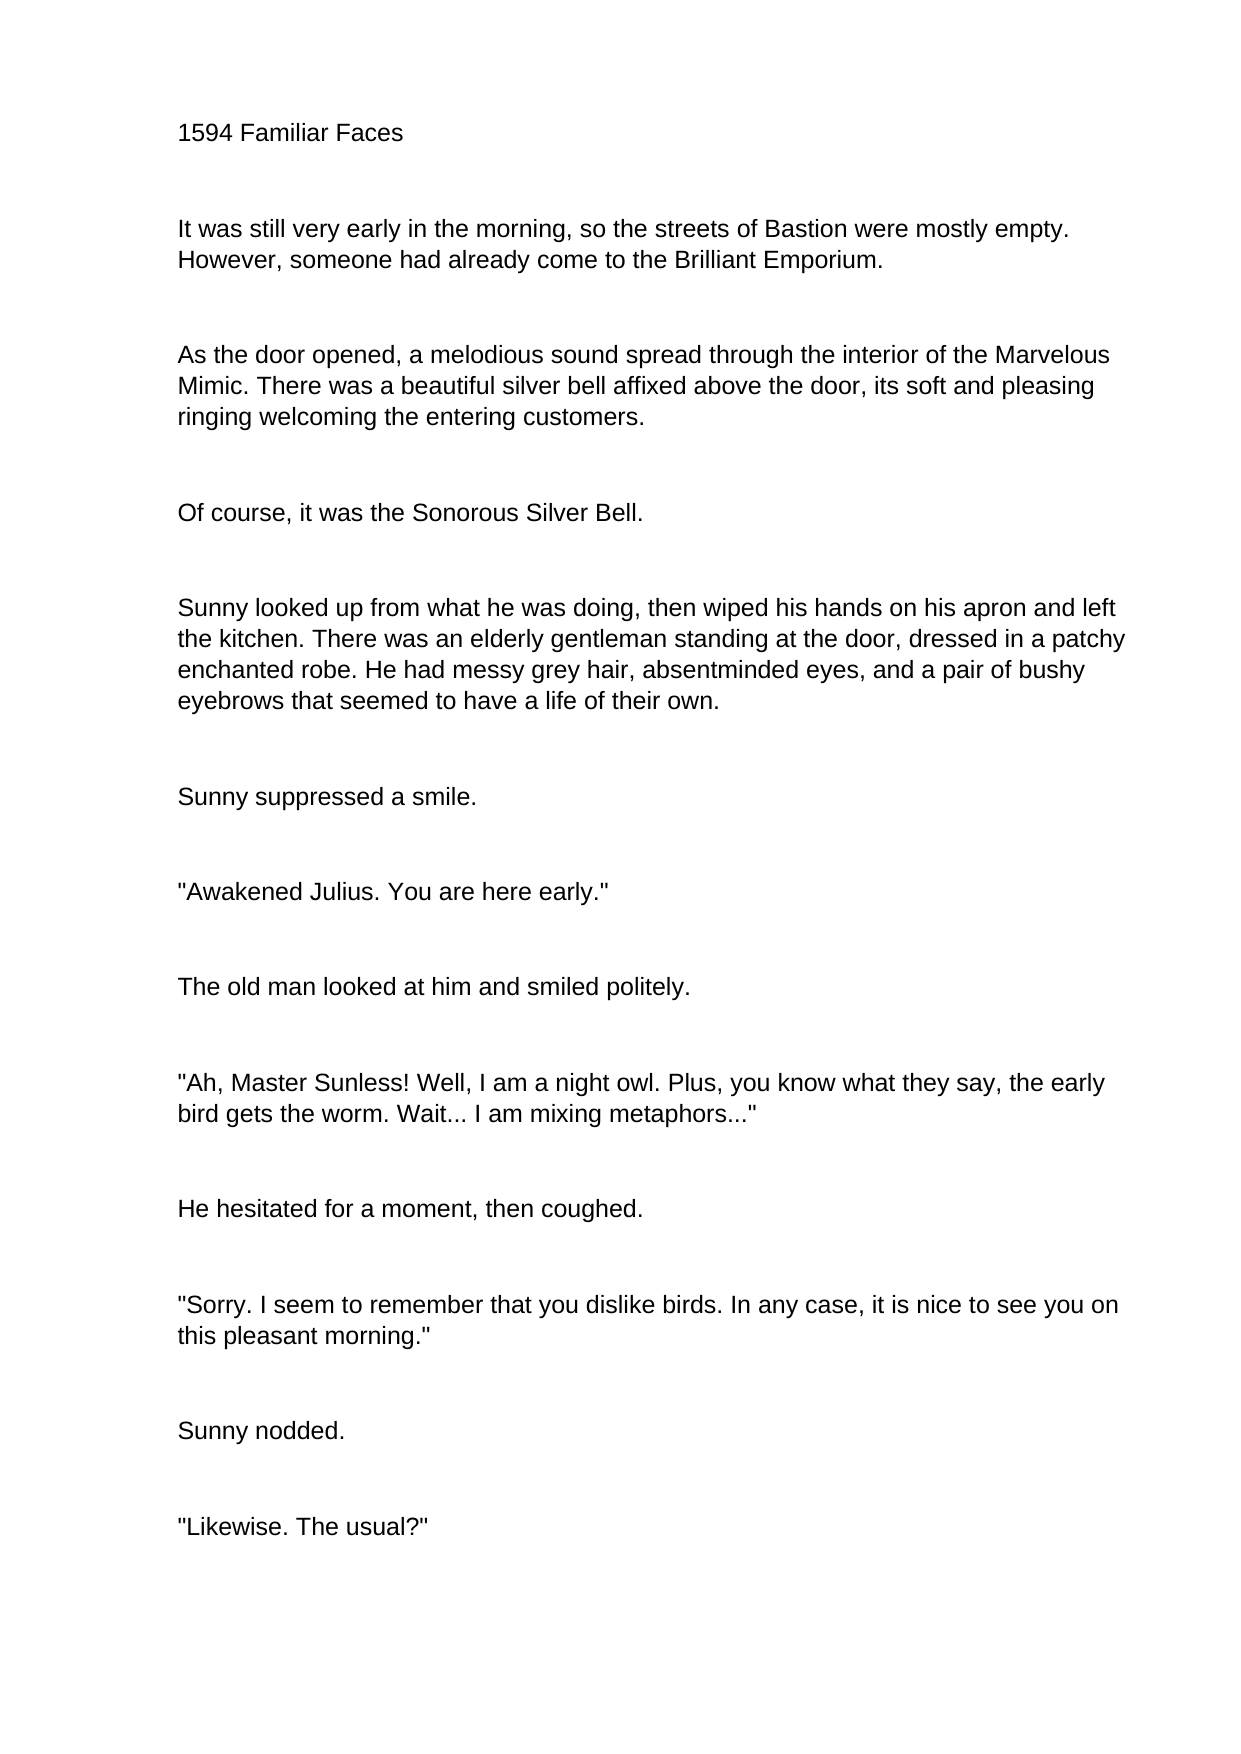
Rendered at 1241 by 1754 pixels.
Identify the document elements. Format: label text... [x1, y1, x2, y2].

text Of course, it was the Sonorous Silver Bell. [177, 497, 1152, 526]
text It was still very early in the morning, so the streets of Bastion were mostly empty. However, someone had already come to the Brilliant Emporium. [177, 213, 1152, 273]
text "Sorry. I seem to remember that you dislike birds. In any case, it is nice to see you on this pleasant morning." [177, 1289, 1152, 1349]
text The old man looked at him and smiled politely. [177, 972, 1152, 1001]
text 1594 Familiar Faces [177, 118, 1152, 147]
text As the door opened, a melodious sound spread through the interior of the Marvelous Mimic. There was a beautiful silver bell affixed above the door, its soft and pleasing ringing welcoming the entering customers. [177, 340, 1152, 431]
text Sunny looked up from what he was doing, then wiped his hands on his apron and left the kitchen. There was an elderly gentleman standing at the door, dressed in a patchy enchanted robe. He had messy grey hair, absentminded eyes, and a pair of bushy eyebrows that seemed to have a life of their own. [177, 593, 1152, 715]
text "Awakened Julius. You are here early." [177, 877, 1152, 906]
text "Likewise. The usual?" [177, 1511, 1152, 1540]
text "Ah, Master Sunless! Well, I am a night owl. Plus, you know what they say, the early bird gets the worm. Wait... I am mixing metaphors..." [177, 1068, 1152, 1127]
text Sunny suppressed a smile. [177, 781, 1152, 810]
text Sunny nodded. [177, 1416, 1152, 1445]
text He hesitated for a moment, then coughed. [177, 1194, 1152, 1223]
